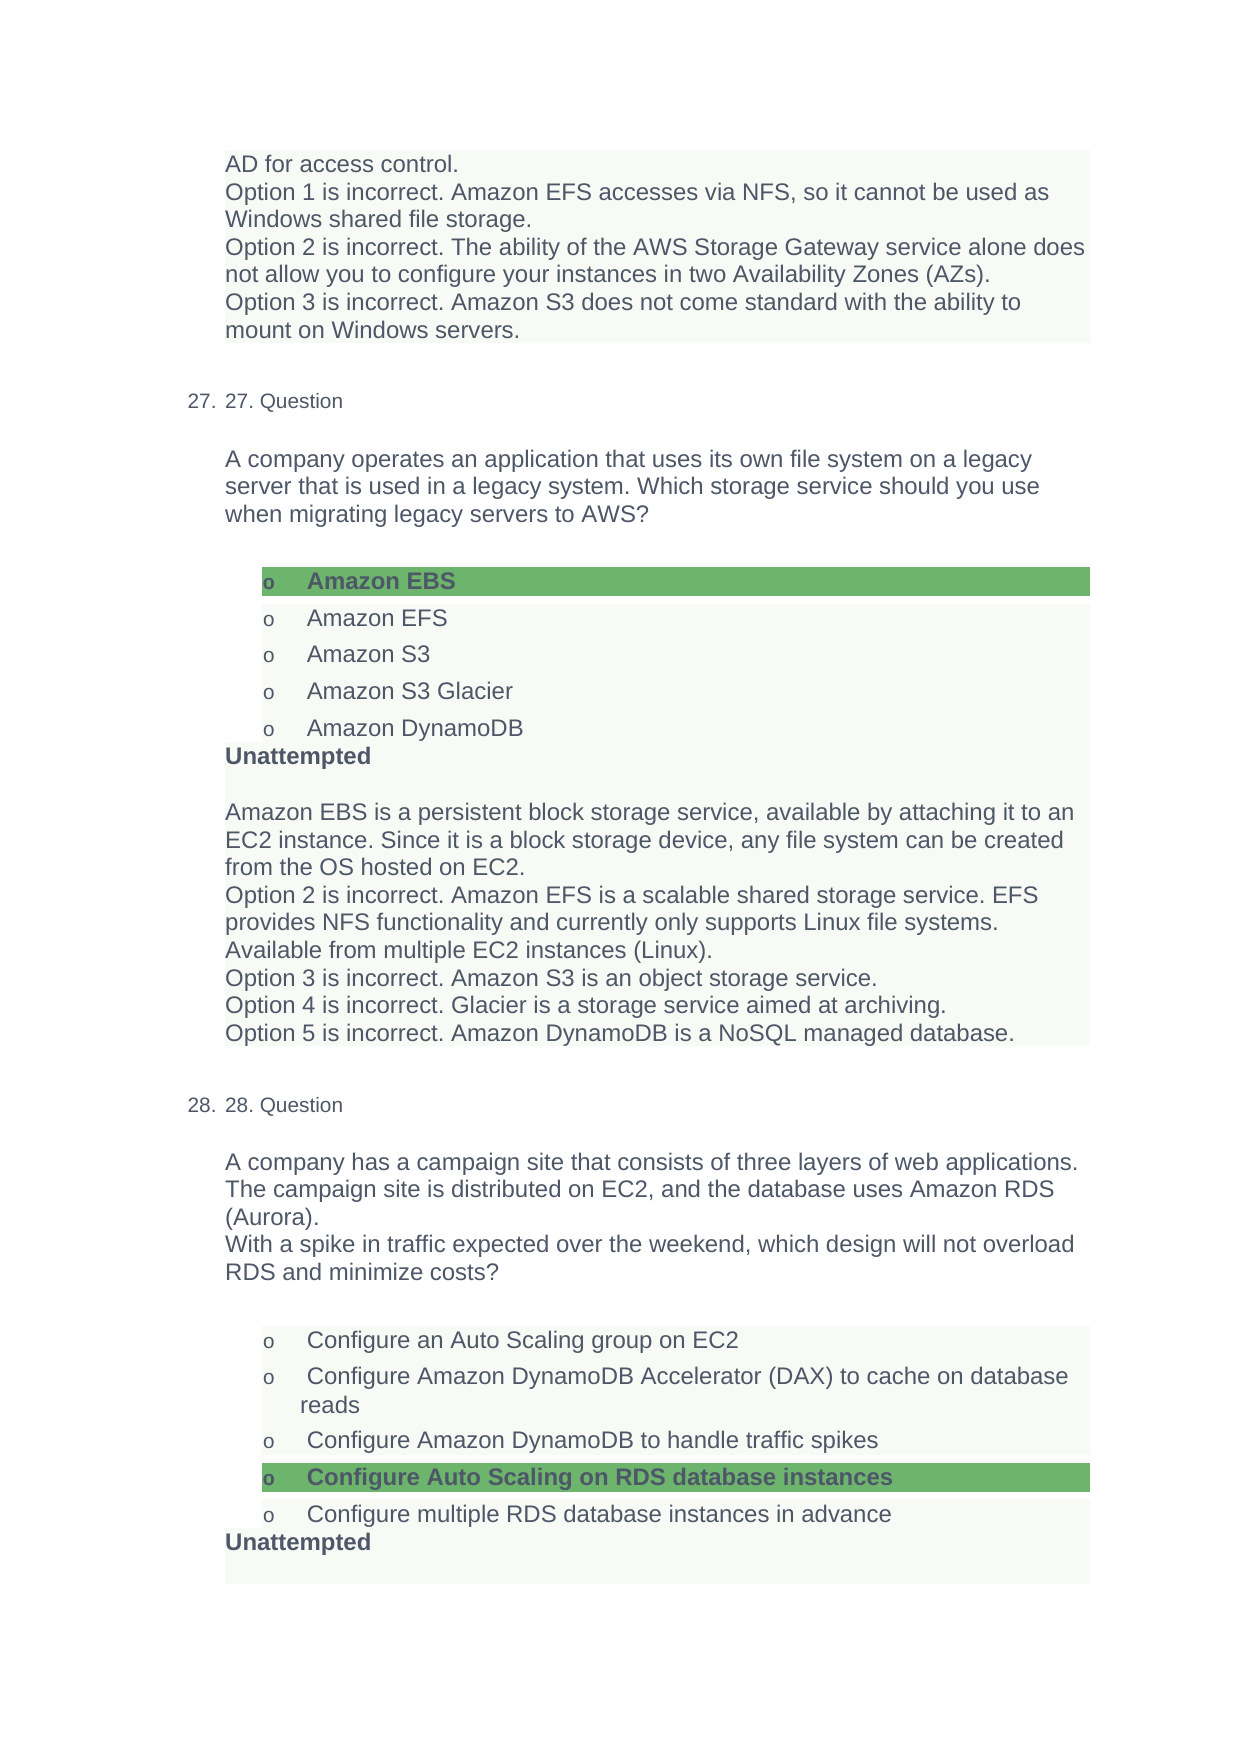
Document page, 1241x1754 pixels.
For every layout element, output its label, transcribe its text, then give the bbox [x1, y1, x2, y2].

text Amazon EBS is a persistent block storage service, available by attaching it to an EC2 instance. Since it is a block storage device, any file system can be created from the OS hosted on EC2. Option 2 is incorrect. Amazon EFS is a scalable shared storage service. EFS provides NFS functionality and currently only supports Linux file systems. Available from multiple EC2 instances (Linux). Option 3 is incorrect. Amazon S3 is an object storage service. Option 4 is incorrect. Glacier is a storage service aimed at archiving. Option 5 is incorrect. Amazon DynamoDB is a NoSQL managed database. [225, 798, 1090, 1046]
list 27. Question [187, 383, 1090, 413]
list Amazon EFS [262, 604, 1090, 633]
text A company operates an application that uses its own file system on a legacy server that is used in a legacy system. Which storage service should you use when migrating legacy servers to AWS? [225, 444, 1090, 527]
list Amazon DynamoDB [262, 713, 1090, 742]
list Configure Amazon DynamoDB Accelerator (DAX) to cache on database reads [262, 1362, 1090, 1418]
list 28. Question [187, 1086, 1090, 1116]
list Amazon S3 Glacier [262, 677, 1090, 706]
text A company has a campaign site that consists of three layers of web applications. The campaign site is distributed on EC2, and the database uses Amazon RDS (Aurora). With a spike in traffic expected over the weekend, which design will not overload RDS and minimize costs? [225, 1148, 1090, 1286]
text Unattempted [225, 742, 1090, 798]
list Amazon EBS [262, 567, 1090, 596]
list Configure multiple RDS database instances in advance [262, 1499, 1090, 1528]
list Configure an Auto Scaling group on EC2 [262, 1326, 1090, 1354]
list Amazon S3 [262, 640, 1090, 669]
list Configure Auto Scaling on RDS database instances [262, 1463, 1090, 1492]
list Configure Amazon DynamoDB to handle traffic spikes [262, 1426, 1090, 1455]
text Unattempted [225, 1528, 1090, 1584]
